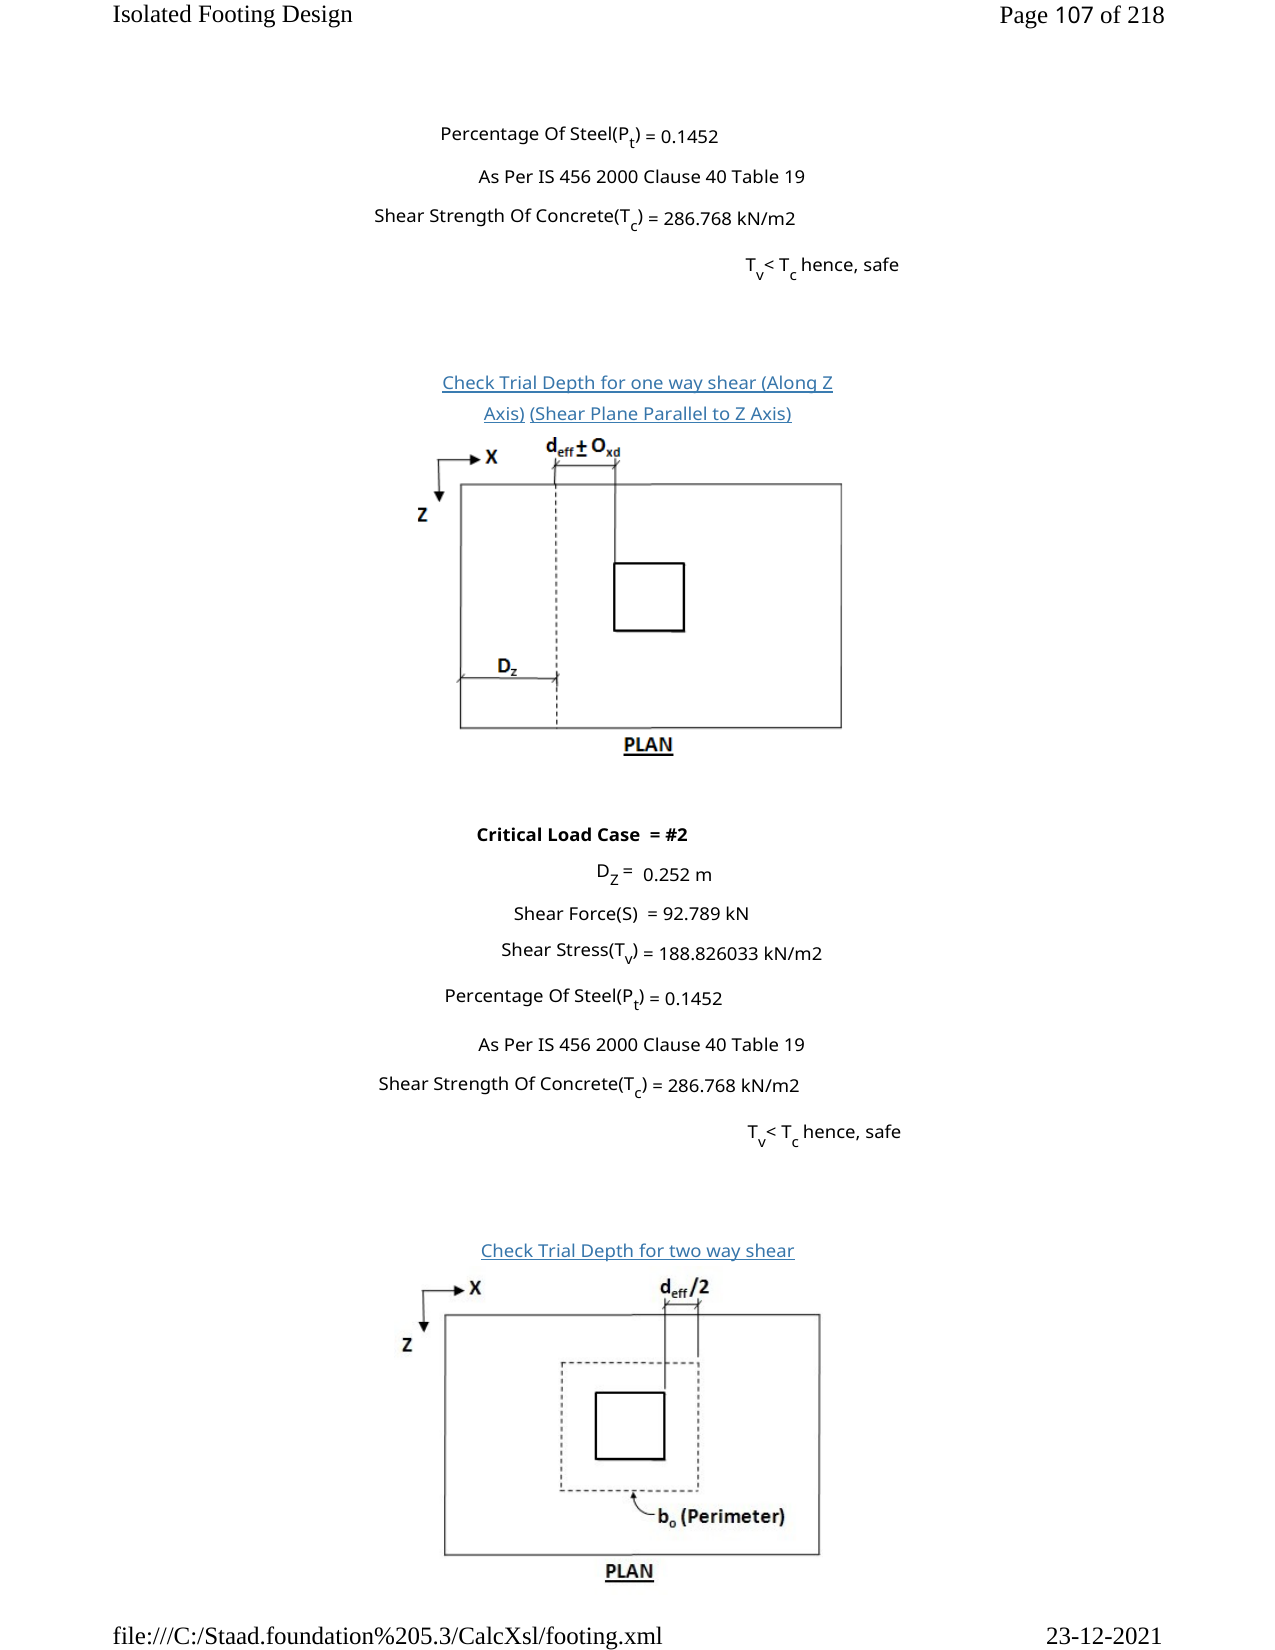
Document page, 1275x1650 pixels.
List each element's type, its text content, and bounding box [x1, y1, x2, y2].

text Tv< Tc hence, safe [745, 253, 1169, 284]
text Percentage Of Steel(Pt) = 0.1452 [440, 121, 1169, 153]
text As Per IS 456 2000 Clause 40 Table 19 Shear Strength Of Concrete(Tc) = 286.768 kN/m2 [378, 1032, 832, 1103]
text Check Trial Depth for one way shear (Along Z Axis) (Shear Plane Parallel to Z Axis) [425, 371, 850, 425]
text Tv< Tc hence, safe [747, 1120, 1169, 1151]
text Shear Force(S) = 92.789 kN [277, 901, 986, 925]
picture [417, 437, 843, 756]
text Shear Stress(Tv) = 188.826033 kN/m2 Percentage Of Steel(Pt) = 0.1452 [444, 937, 832, 1015]
subtitle Critical Load Case = #2 [178, 822, 986, 846]
text As Per IS 456 2000 Clause 40 Table 19 Shear Strength Of Concrete(Tc) = 286.768 kN/m2 [374, 165, 832, 236]
text Check Trial Depth for two way shear [289, 1238, 986, 1262]
text DZ = 0.252 m [309, 858, 1000, 890]
picture [394, 1266, 823, 1595]
